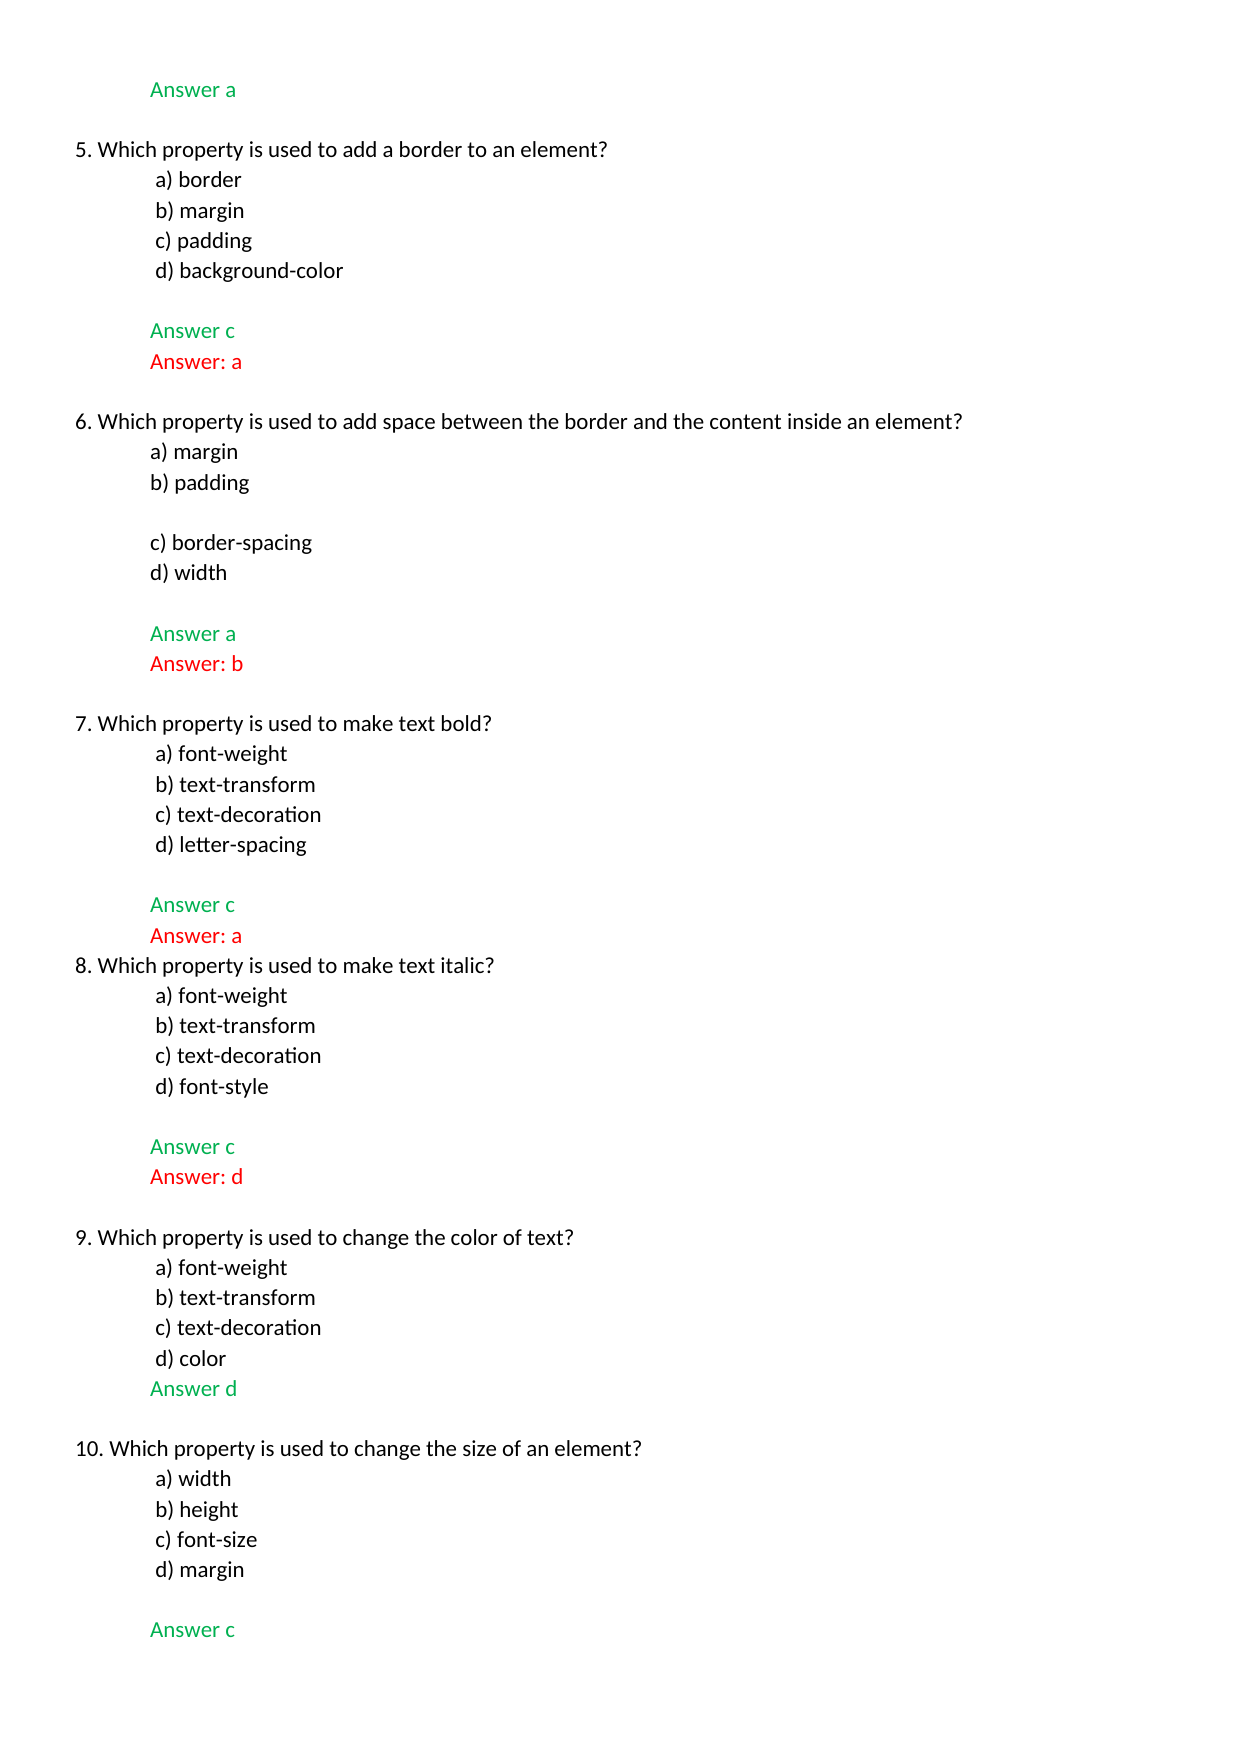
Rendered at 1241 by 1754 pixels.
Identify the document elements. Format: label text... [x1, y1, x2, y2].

text b) margin [150, 196, 1165, 224]
text Answer c [150, 1132, 1165, 1160]
text c) text-decoration [150, 1313, 1165, 1342]
text 5. Which property is used to add a border to an element? [75, 135, 1165, 163]
text c) text-decoration [150, 800, 1165, 828]
text 10. Which property is used to change the size of an element? [75, 1434, 1165, 1462]
text a) font-weight [150, 739, 1165, 768]
text Answer c [150, 891, 1165, 919]
text Answer: b [150, 649, 1165, 677]
text a) width [150, 1464, 1165, 1493]
text a) font-weight [150, 981, 1165, 1009]
text d) width [150, 558, 1165, 586]
text 6. Which property is used to add space between the border and the content inside an element? [75, 407, 1165, 435]
text 7. Which property is used to make text bold? [75, 709, 1165, 737]
text c) font-size [150, 1525, 1165, 1553]
text a) border [150, 166, 1165, 194]
text b) padding [150, 468, 1165, 496]
text b) text-transform [150, 1283, 1165, 1311]
text d) letter-spacing [150, 830, 1165, 858]
text Answer a [150, 75, 1165, 103]
text d) background-color [150, 256, 1165, 284]
text a) font-weight [150, 1253, 1165, 1281]
text b) text-transform [150, 770, 1165, 798]
text Answer: a [75, 921, 1165, 949]
text d) margin [150, 1555, 1165, 1583]
text a) margin [150, 437, 1165, 466]
text d) font-style [150, 1072, 1165, 1100]
text d) color [150, 1344, 1165, 1372]
text c) text-decoration [150, 1042, 1165, 1070]
text Answer c [150, 1616, 1165, 1644]
text c) border-spacing [150, 528, 1165, 556]
text Answer d [150, 1374, 1165, 1402]
text 9. Which property is used to change the color of text? [75, 1223, 1165, 1251]
text Answer: a [150, 347, 1165, 375]
text b) text-transform [150, 1011, 1165, 1039]
text b) height [150, 1495, 1165, 1523]
text Answer c [150, 317, 1165, 345]
text Answer a [150, 619, 1165, 647]
text 8. Which property is used to make text italic? [75, 951, 1165, 979]
text Answer: d [150, 1162, 1165, 1191]
text c) padding [150, 226, 1165, 254]
